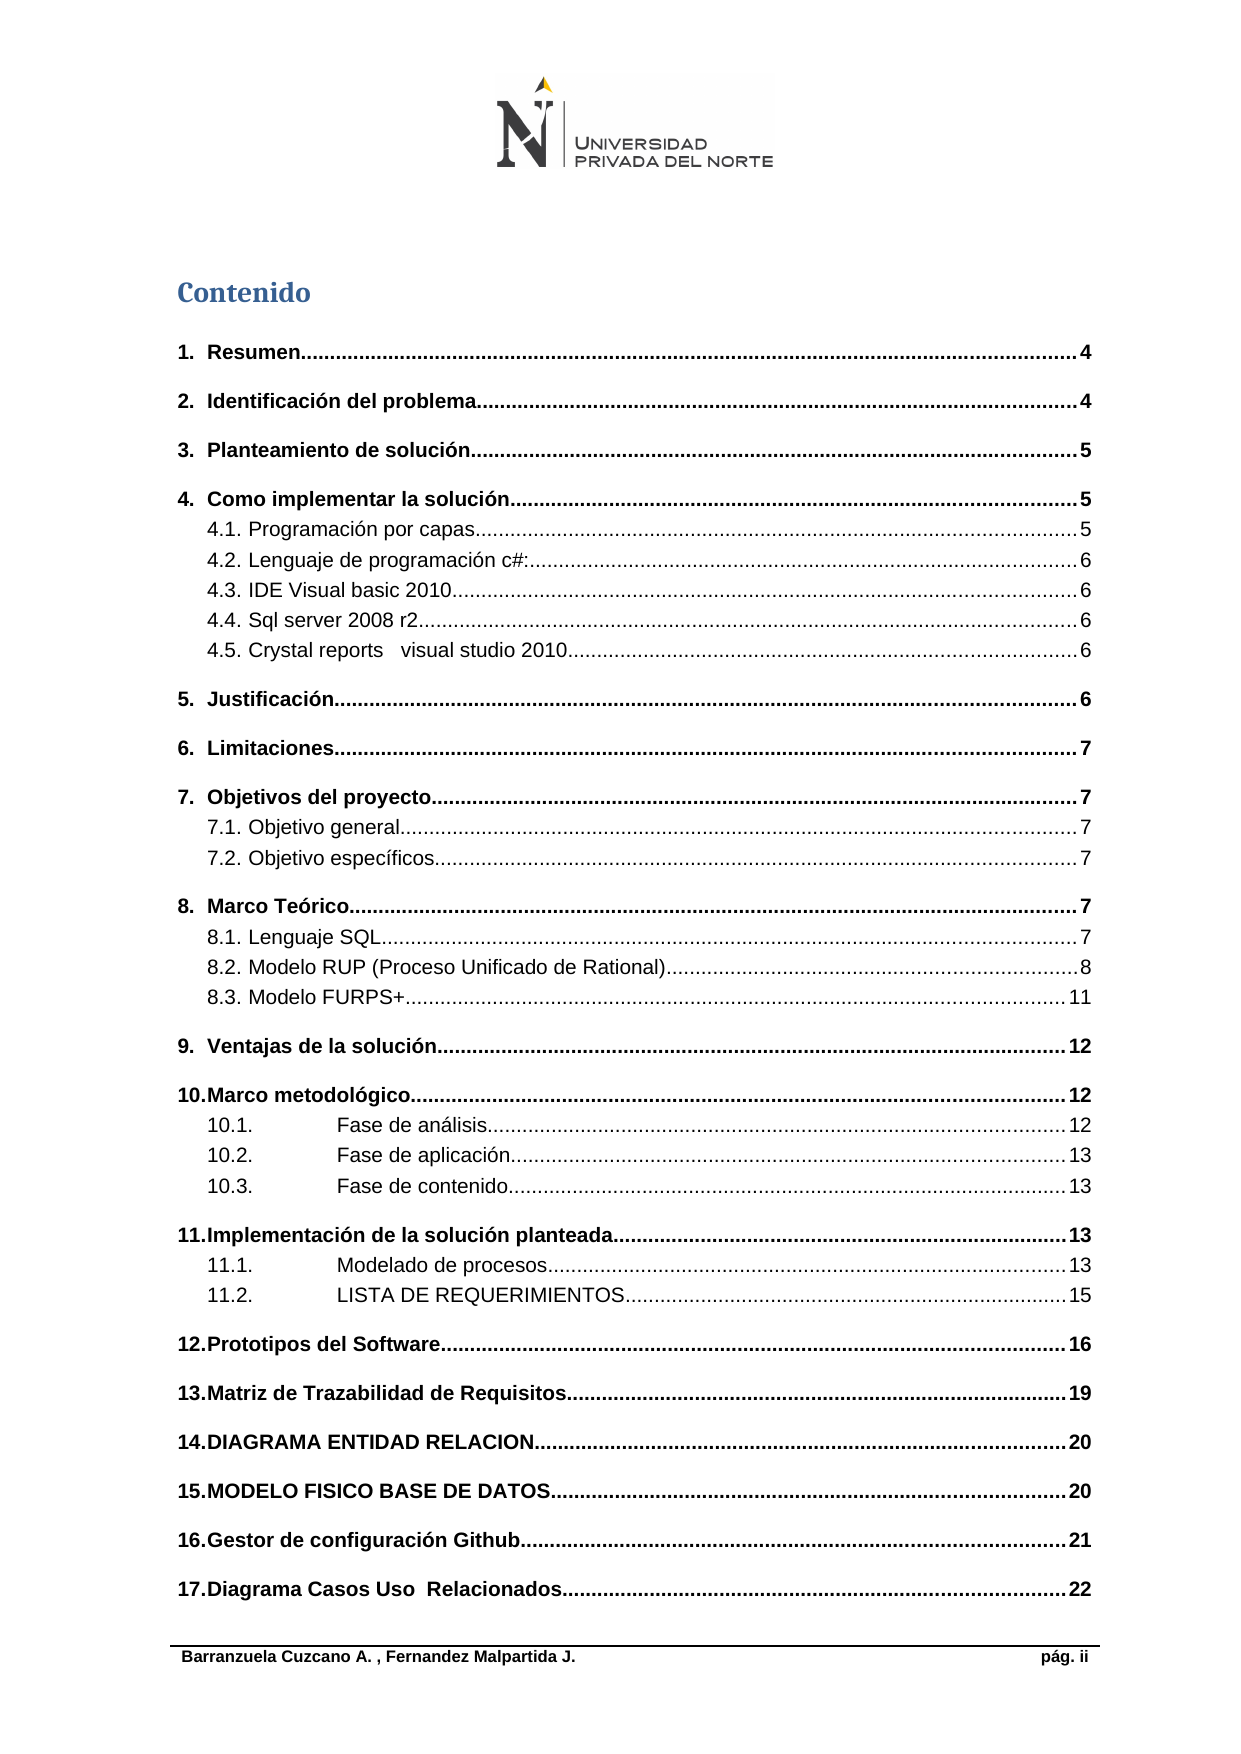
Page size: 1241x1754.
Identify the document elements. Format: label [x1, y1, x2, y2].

picture [494, 73, 775, 169]
